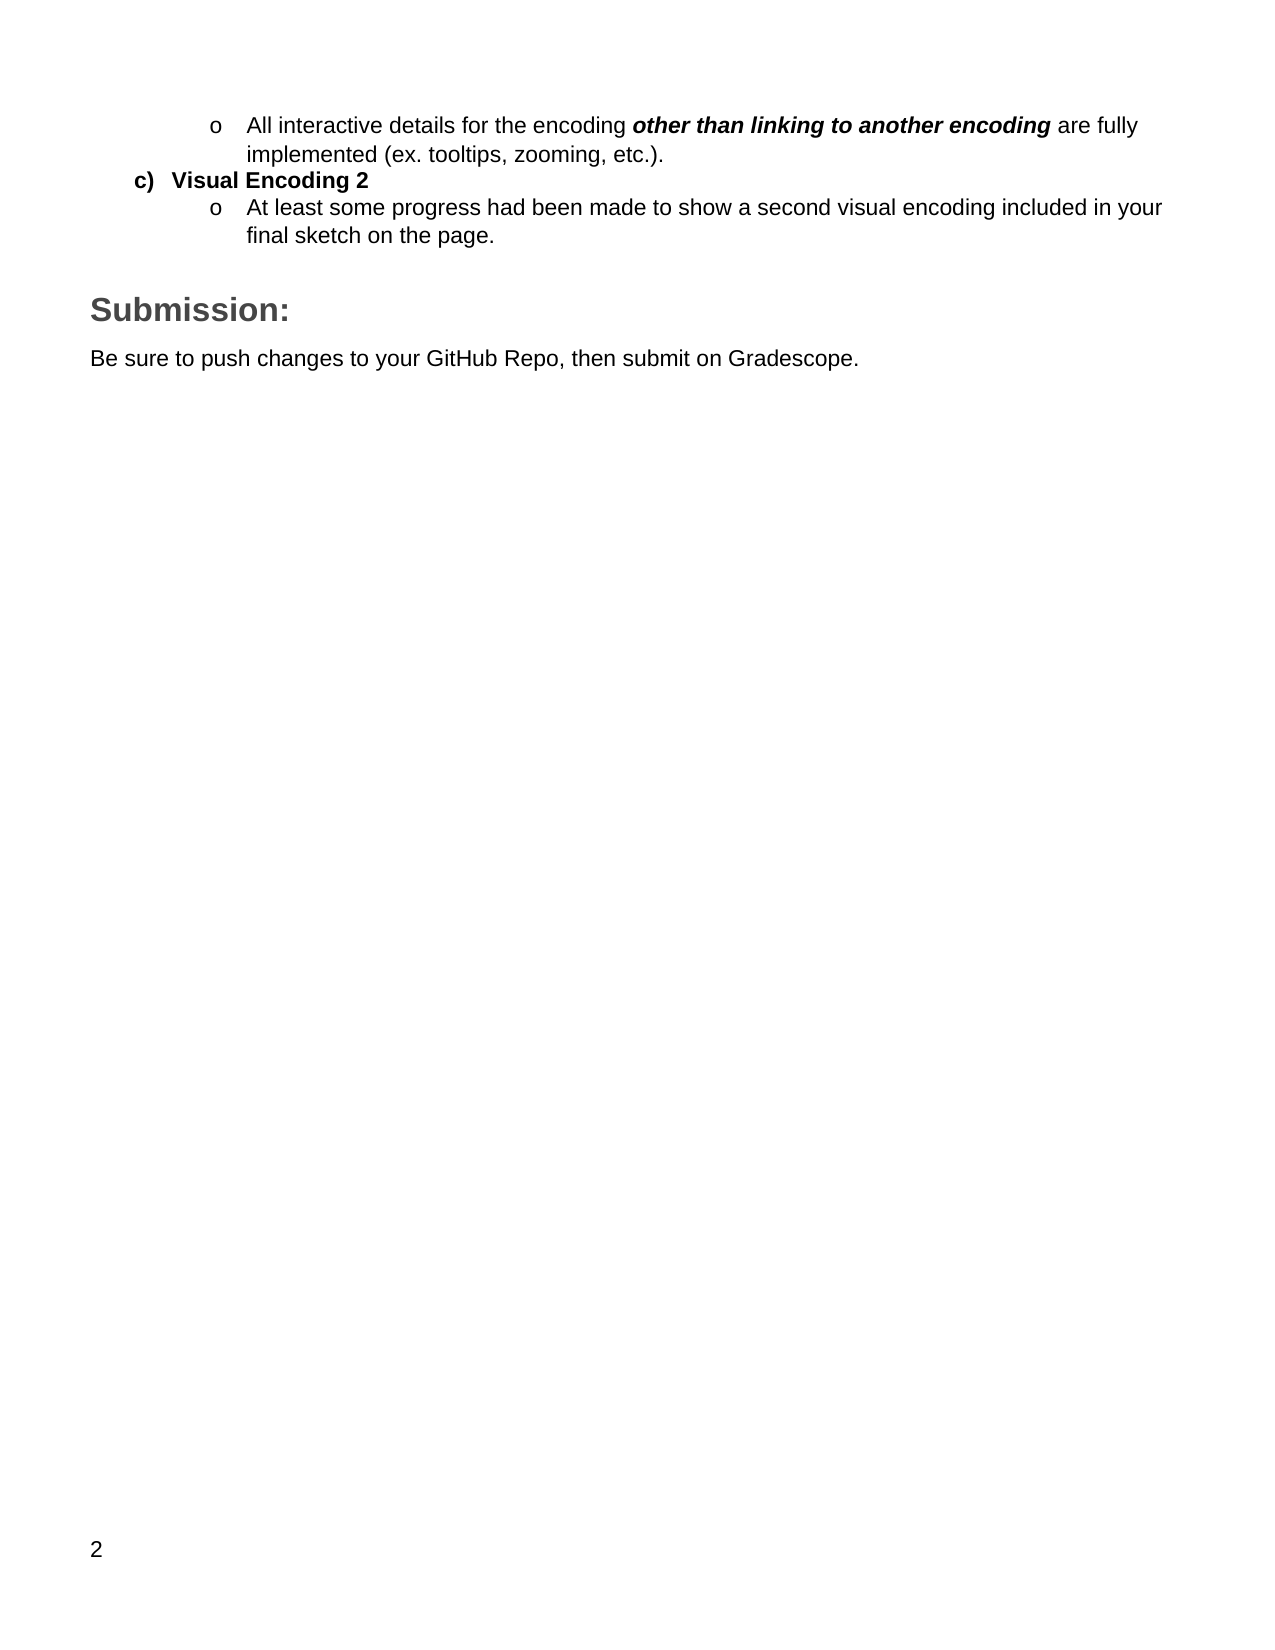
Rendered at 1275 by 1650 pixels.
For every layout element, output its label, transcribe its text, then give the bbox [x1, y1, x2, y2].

list All interactive details for the encoding other than linking to another encoding are fully implemented (ex. tooltips, zooming, etc.). [209, 112, 1185, 167]
text Be sure to push changes to your GitHub Repo, then submit on Gradescope. [90, 345, 1185, 371]
list Visual Encoding 2 [134, 167, 1185, 193]
subtitle Submission: [90, 290, 1185, 328]
list At least some progress had been made to show a second visual encoding included in your final sketch on the page. [209, 193, 1185, 248]
